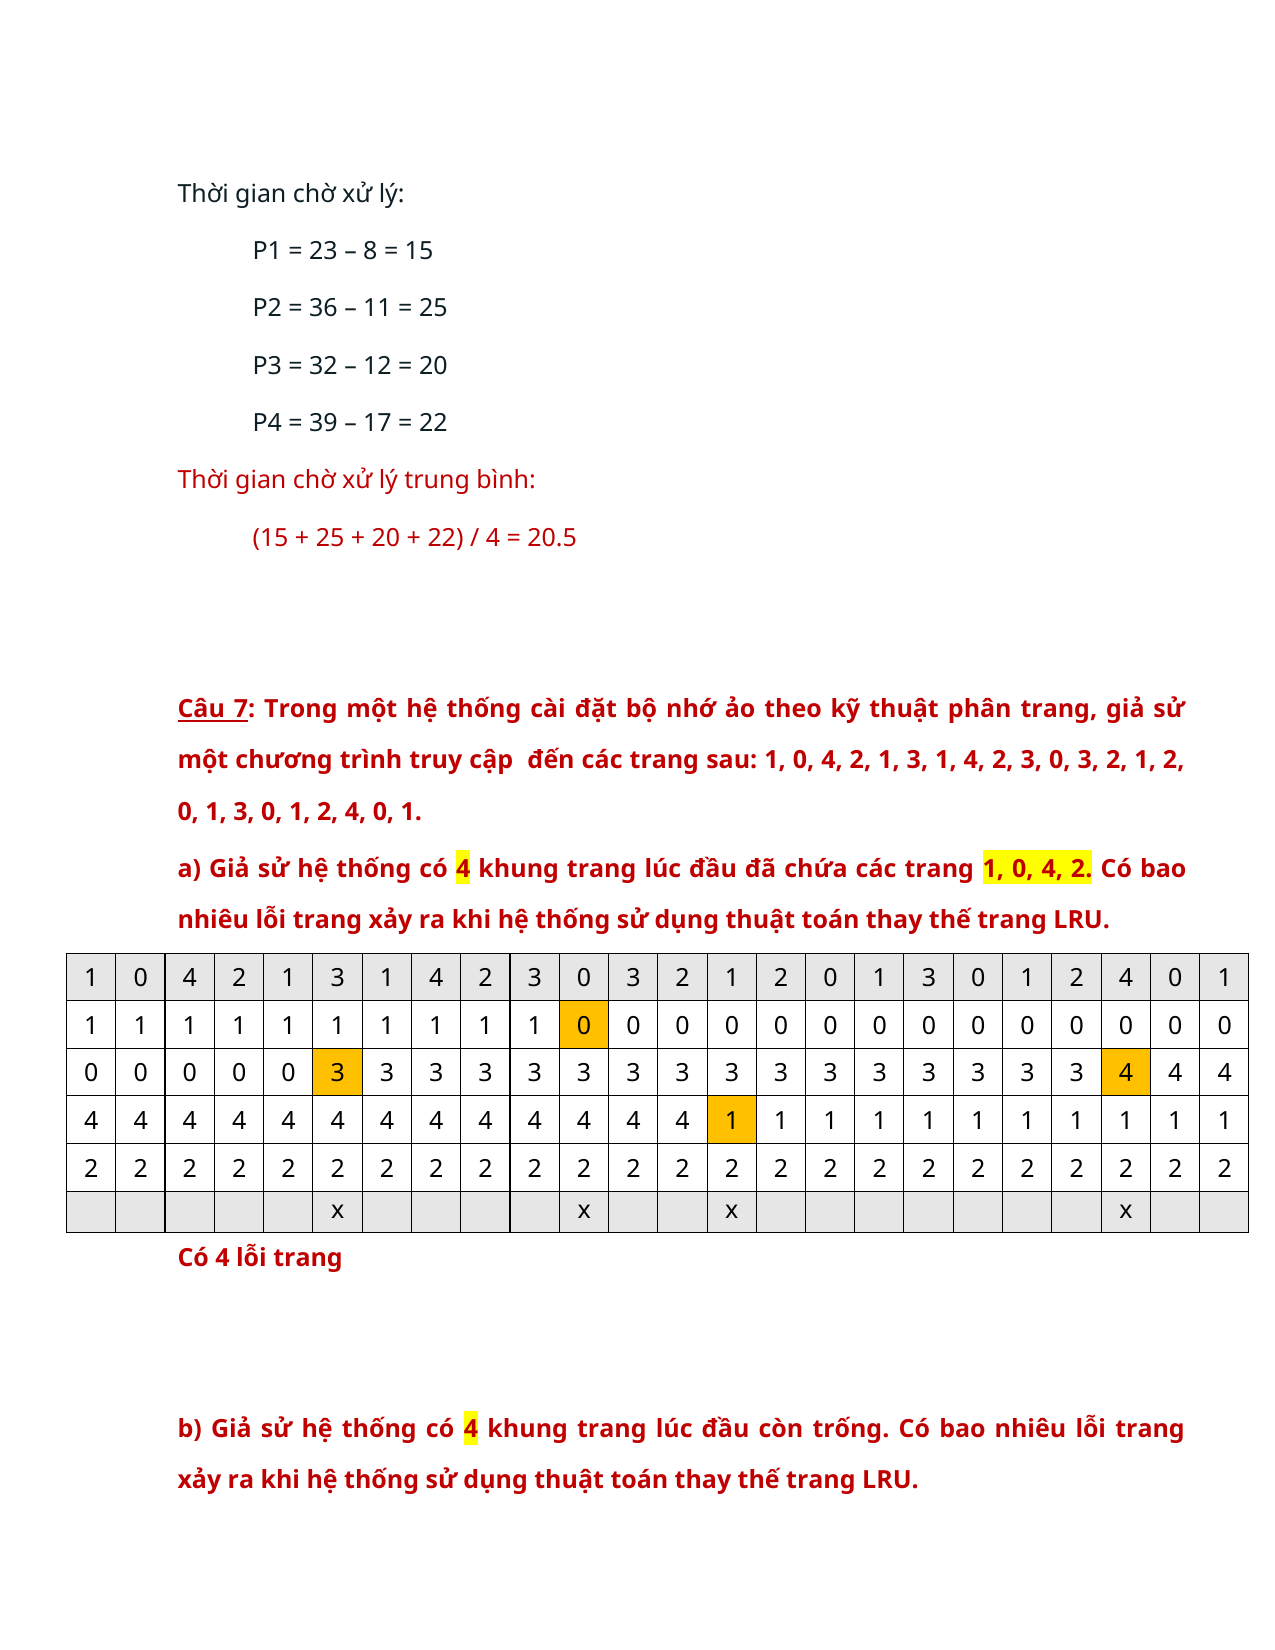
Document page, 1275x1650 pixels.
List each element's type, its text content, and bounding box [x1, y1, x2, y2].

table_cell 1 [954, 1096, 1002, 1143]
text a) Giả sử hệ thống có 4 khung trang lúc đầu đã chứa các trang 1, 0, 4, 2. Có bao nhiêu lỗi trang xảy ra khi hệ thống sử dụng thuật toán thay thế trang LRU. [177, 850, 1186, 936]
table_cell 2 [166, 1144, 214, 1191]
table_cell 3 [412, 1049, 460, 1095]
table_cell 3 [855, 1049, 903, 1095]
table_cell [757, 1192, 805, 1232]
table_cell 0 [166, 1049, 214, 1095]
table_cell [904, 1192, 953, 1232]
table_header 0 [560, 954, 608, 1000]
table_header 2 [757, 954, 805, 1000]
table_cell 3 [1052, 1049, 1101, 1095]
table_cell 4 [511, 1096, 559, 1143]
table_cell 0 [708, 1001, 756, 1048]
table_cell 3 [363, 1049, 411, 1095]
table_cell 1 [215, 1001, 263, 1048]
table_cell 1 [757, 1096, 805, 1143]
table_cell 2 [708, 1144, 756, 1191]
table_cell x [313, 1192, 362, 1232]
table_cell 1 [412, 1001, 460, 1048]
table_cell 2 [264, 1144, 312, 1191]
table_cell [215, 1192, 263, 1232]
table_header 2 [1052, 954, 1101, 1000]
table_cell 4 [264, 1096, 312, 1143]
table_cell 2 [116, 1144, 164, 1191]
table_header 2 [215, 954, 263, 1000]
table_cell [1151, 1192, 1199, 1232]
table_cell [116, 1192, 164, 1232]
table_cell 4 [116, 1096, 164, 1143]
table_header 4 [412, 954, 460, 1000]
table_cell 0 [757, 1001, 805, 1048]
table_cell 3 [560, 1049, 608, 1095]
table_cell 4 [1102, 1049, 1150, 1095]
text P4 = 39 – 17 = 22 [177, 404, 1186, 439]
table_cell 2 [511, 1144, 559, 1191]
table_cell x [1102, 1192, 1150, 1232]
table_cell [658, 1192, 707, 1232]
table_cell 2 [1200, 1144, 1248, 1191]
table_cell 3 [658, 1049, 707, 1095]
table_cell 0 [904, 1001, 953, 1048]
table_cell [264, 1192, 312, 1232]
table_header 0 [1151, 954, 1199, 1000]
table_cell [609, 1192, 657, 1232]
table_cell [855, 1192, 903, 1232]
table_cell [166, 1192, 214, 1232]
table_cell 3 [954, 1049, 1002, 1095]
table_cell 2 [1102, 1144, 1150, 1191]
text P1 = 23 – 8 = 15 [177, 233, 1186, 267]
table_cell 1 [363, 1001, 411, 1048]
table_cell 0 [215, 1049, 263, 1095]
table_cell [412, 1192, 460, 1232]
table_cell x [560, 1192, 608, 1232]
table_cell 4 [1151, 1049, 1199, 1095]
text P2 = 36 – 11 = 25 [177, 290, 1186, 324]
table_cell 4 [313, 1096, 362, 1143]
table_header 3 [313, 954, 362, 1000]
table_cell 1 [1052, 1096, 1101, 1143]
table_cell 3 [609, 1049, 657, 1095]
table_cell 0 [609, 1001, 657, 1048]
table_cell 2 [658, 1144, 707, 1191]
table_header 3 [609, 954, 657, 1000]
table_cell 2 [904, 1144, 953, 1191]
table_cell 1 [1151, 1096, 1199, 1143]
text Có 4 lỗi trang [177, 1239, 1186, 1273]
table_cell 0 [1052, 1001, 1101, 1048]
table_cell 2 [1151, 1144, 1199, 1191]
table_cell 2 [757, 1144, 805, 1191]
table_cell 2 [215, 1144, 263, 1191]
table_cell 3 [806, 1049, 854, 1095]
table_cell 0 [560, 1001, 608, 1048]
table_cell 2 [313, 1144, 362, 1191]
table_header 0 [954, 954, 1002, 1000]
table_cell 1 [166, 1001, 214, 1048]
table_header 1 [855, 954, 903, 1000]
table_cell 2 [363, 1144, 411, 1191]
table_cell 4 [609, 1096, 657, 1143]
table_cell 4 [363, 1096, 411, 1143]
table_header 1 [1003, 954, 1051, 1000]
table_cell [1200, 1192, 1248, 1232]
table_header 1 [708, 954, 756, 1000]
table_cell [461, 1192, 509, 1232]
table_cell 2 [412, 1144, 460, 1191]
table_cell 1 [1200, 1096, 1248, 1143]
table_cell 1 [511, 1001, 559, 1048]
text b) Giả sử hệ thống có 4 khung trang lúc đầu còn trống. Có bao nhiêu lỗi trang xảy ra khi hệ thống sử dụng thuật toán thay thế trang LRU. [177, 1411, 1186, 1496]
table_cell 0 [1102, 1001, 1150, 1048]
table_cell 0 [1200, 1001, 1248, 1048]
table_header 4 [166, 954, 214, 1000]
table_cell [954, 1192, 1002, 1232]
table_cell 1 [116, 1001, 164, 1048]
table_cell 1 [313, 1001, 362, 1048]
table_cell 0 [67, 1049, 115, 1095]
table_cell 1 [264, 1001, 312, 1048]
table_cell 3 [313, 1049, 362, 1095]
table_header 1 [264, 954, 312, 1000]
table_cell 0 [806, 1001, 854, 1048]
table_cell 0 [264, 1049, 312, 1095]
table_cell 4 [560, 1096, 608, 1143]
table_cell [67, 1192, 115, 1232]
table_cell 0 [116, 1049, 164, 1095]
table_cell 2 [609, 1144, 657, 1191]
table_header 1 [1200, 954, 1248, 1000]
table_cell 1 [67, 1001, 115, 1048]
table_cell 0 [954, 1001, 1002, 1048]
table_cell 1 [461, 1001, 509, 1048]
table_header 1 [67, 954, 115, 1000]
table_cell 0 [658, 1001, 707, 1048]
table_cell 4 [658, 1096, 707, 1143]
table_cell 2 [67, 1144, 115, 1191]
table_cell 1 [806, 1096, 854, 1143]
table_cell 4 [412, 1096, 460, 1143]
table_cell 0 [1151, 1001, 1199, 1048]
table_cell [1003, 1192, 1051, 1232]
text (15 + 25 + 20 + 22) / 4 = 20.5 [177, 519, 1186, 553]
table_cell 4 [166, 1096, 214, 1143]
table_cell 1 [708, 1096, 756, 1143]
table_cell 1 [1102, 1096, 1150, 1143]
table_cell [1052, 1192, 1101, 1232]
table_cell 3 [1003, 1049, 1051, 1095]
table_cell 3 [757, 1049, 805, 1095]
table_cell 4 [1200, 1049, 1248, 1095]
table_cell 3 [708, 1049, 756, 1095]
table_cell [511, 1192, 559, 1232]
table_header 1 [363, 954, 411, 1000]
table_header 4 [1102, 954, 1150, 1000]
table_cell 0 [1003, 1001, 1051, 1048]
table_header 2 [658, 954, 707, 1000]
table_cell 3 [511, 1049, 559, 1095]
table_cell 4 [67, 1096, 115, 1143]
text Câu 7: Trong một hệ thống cài đặt bộ nhớ ảo theo kỹ thuật phân trang, giả sử một chương trình truy cập đến các trang sau: 1, 0, 4, 2, 1, 3, 1, 4, 2, 3, 0, 3, 2, 1, 2, 0, 1, 3, 0, 1, 2, 4, 0, 1. [177, 691, 1186, 827]
table_cell [363, 1192, 411, 1232]
table_cell 2 [1052, 1144, 1101, 1191]
table_cell 3 [461, 1049, 509, 1095]
table_cell 4 [461, 1096, 509, 1143]
table_cell 2 [1003, 1144, 1051, 1191]
table_header 0 [806, 954, 854, 1000]
table_cell [806, 1192, 854, 1232]
table_cell 4 [215, 1096, 263, 1143]
table_cell 2 [954, 1144, 1002, 1191]
table_cell 2 [560, 1144, 608, 1191]
table_cell x [708, 1192, 756, 1232]
table_cell 2 [806, 1144, 854, 1191]
text Thời gian chờ xử lý trung bình: [177, 462, 1186, 496]
table_cell 0 [855, 1001, 903, 1048]
table_cell 1 [1003, 1096, 1051, 1143]
text P3 = 32 – 12 = 20 [177, 347, 1186, 381]
table_cell 2 [855, 1144, 903, 1191]
table_header 3 [511, 954, 559, 1000]
table_header 2 [461, 954, 509, 1000]
table_cell 1 [855, 1096, 903, 1143]
table_header 3 [904, 954, 953, 1000]
table_cell 3 [904, 1049, 953, 1095]
table_header 0 [116, 954, 164, 1000]
table_cell 2 [461, 1144, 509, 1191]
text Thời gian chờ xử lý: [177, 175, 1186, 209]
table_cell 1 [904, 1096, 953, 1143]
